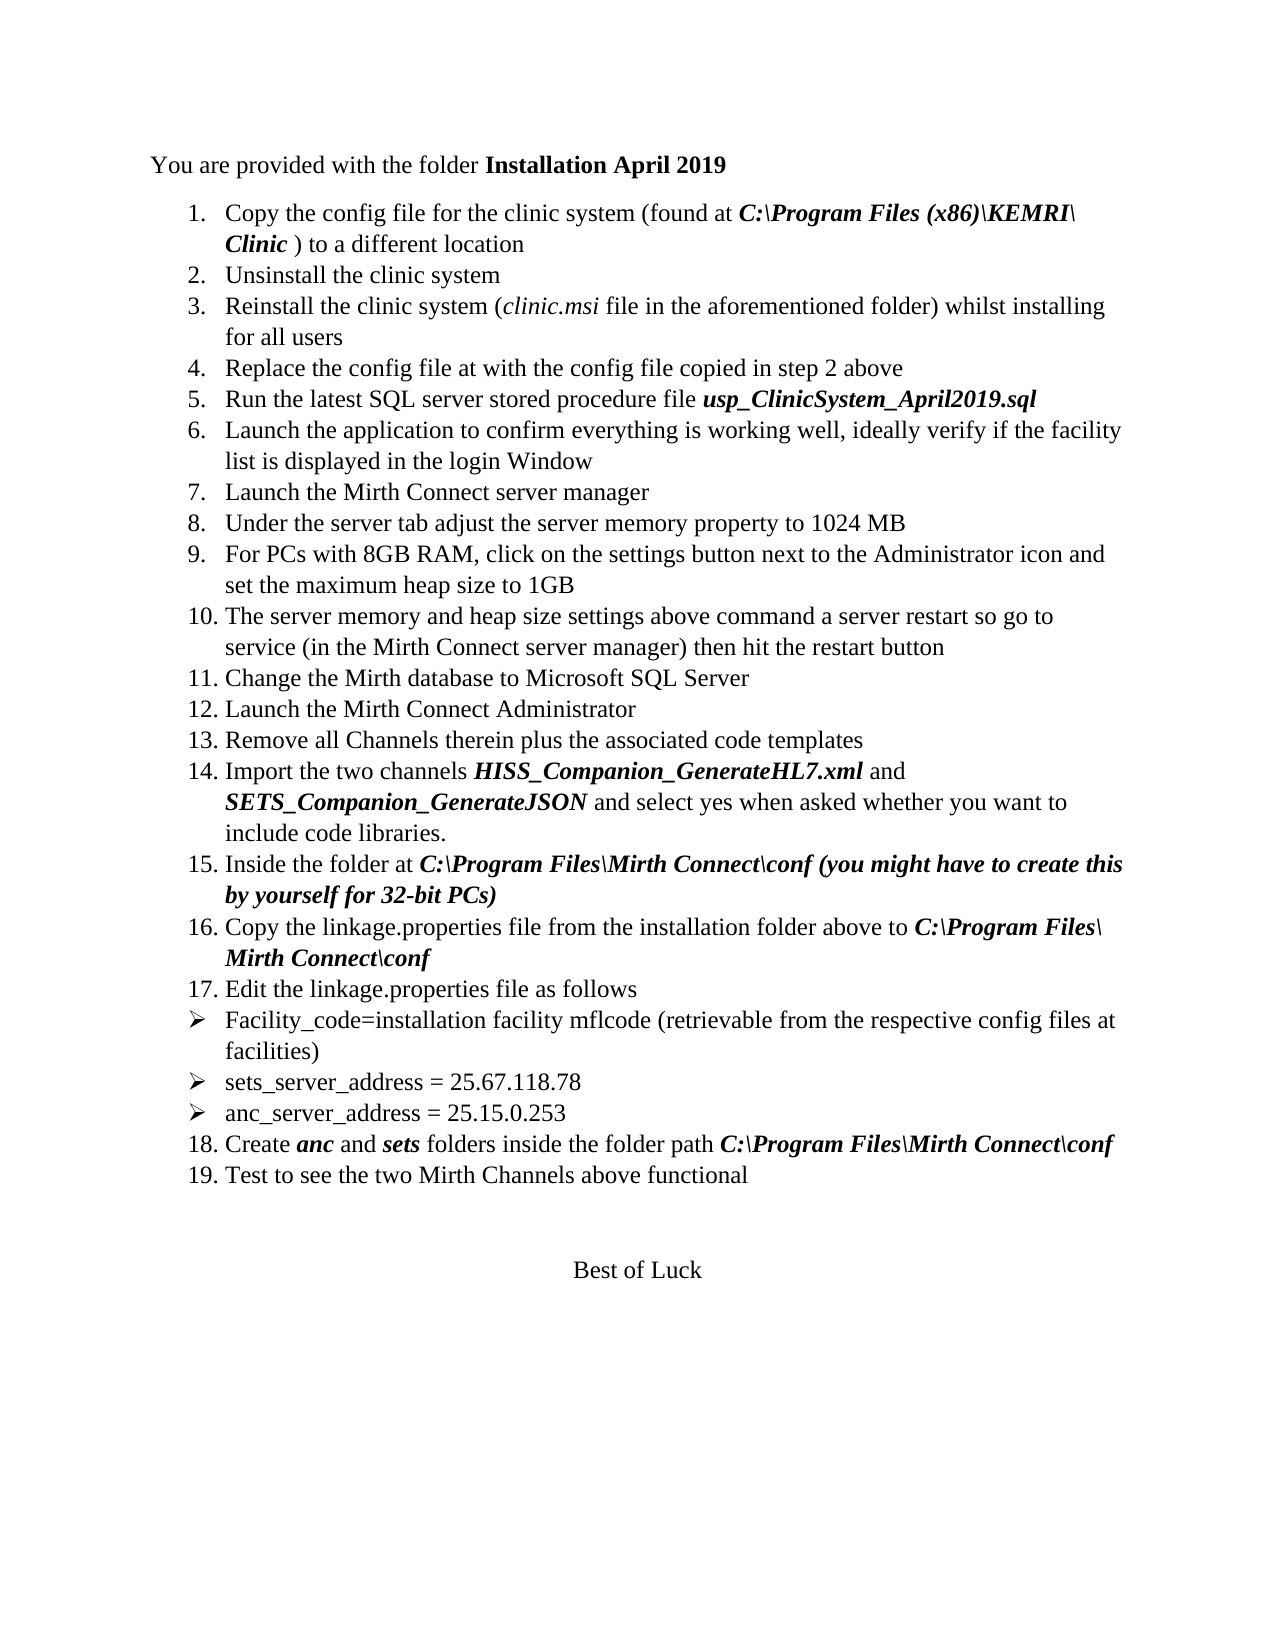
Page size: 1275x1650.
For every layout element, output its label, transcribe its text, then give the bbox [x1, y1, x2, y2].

list Replace the config file at with the config file copied in step 2 above [187, 353, 1125, 382]
list anc_server_address = 25.15.0.253 [187, 1098, 1125, 1127]
list Copy the linkage.properties file from the installation folder above to C:\Program Files\Mirth Connect\conf [187, 912, 1125, 971]
list For PCs with 8GB RAM, click on the settings button next to the Administrator icon and set the maximum heap size to 1GB [187, 539, 1125, 599]
list sets_server_address = 25.67.118.78 [187, 1067, 1125, 1096]
list Launch the Mirth Connect server manager [187, 477, 1125, 506]
text You are provided with the folder Installation April 2019 [150, 150, 1125, 179]
list Unsinstall the clinic system [187, 260, 1125, 288]
list Create anc and sets folders inside the folder path C:\Program Files\Mirth Connect\conf [187, 1129, 1125, 1158]
text Best of Luck [150, 1255, 1125, 1284]
list Test to see the two Mirth Channels above functional [187, 1160, 1125, 1189]
list Remove all Channels therein plus the associated code templates [187, 725, 1125, 754]
list Change the Mirth database to Microsoft SQL Server [187, 663, 1125, 692]
list Facility_code=installation facility mflcode (retrievable from the respective config files at facilities) [187, 1005, 1125, 1064]
list Import the two channels HISS_Companion_GenerateHL7.xml and SETS_Companion_GenerateJSON and select yes when asked whether you want to include code libraries. [187, 756, 1125, 847]
list Inside the folder at C:\Program Files\Mirth Connect\conf (you might have to create this by yourself for 32-bit PCs) [187, 849, 1125, 909]
list Launch the application to confirm everything is working well, ideally verify if the facility list is displayed in the login Window [187, 415, 1125, 475]
list Copy the config file for the clinic system (found at C:\Program Files (x86)\KEMRI\Clinic ) to a different location [187, 198, 1125, 257]
list Run the latest SQL server stored procedure file usp_ClinicSystem_April2019.sql [187, 384, 1125, 413]
list Reinstall the clinic system (clinic.msi file in the aforementioned folder) whilst installing for all users [187, 291, 1125, 351]
list The server memory and heap size settings above command a server restart so go to service (in the Mirth Connect server manager) then hit the restart button [187, 601, 1125, 661]
list Under the server tab adjust the server memory property to 1024 MB [187, 508, 1125, 537]
list Launch the Mirth Connect Administrator [187, 694, 1125, 723]
list Edit the linkage.properties file as follows [187, 974, 1125, 1002]
